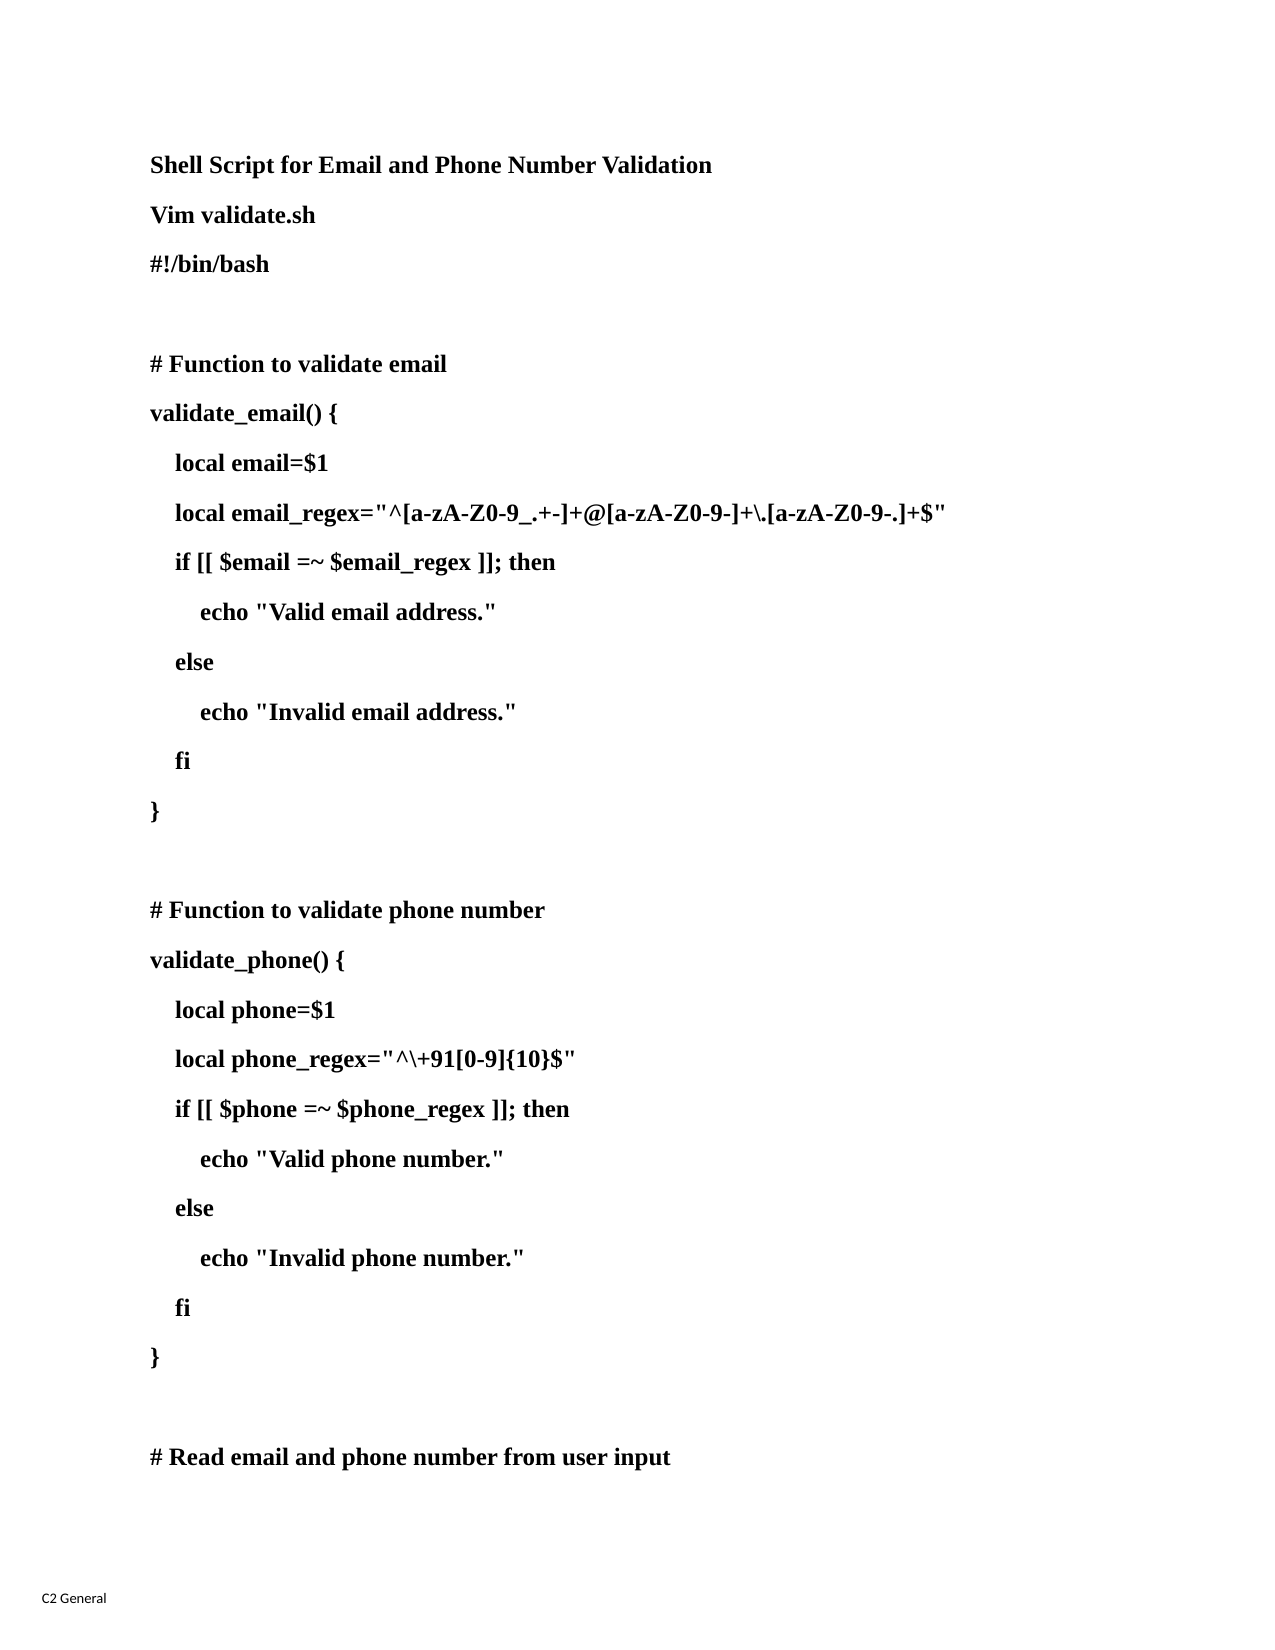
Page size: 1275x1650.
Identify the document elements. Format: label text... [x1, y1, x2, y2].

text echo "Invalid phone number." [150, 1243, 1125, 1272]
text local phone=$1 [150, 995, 1125, 1023]
text local email=$1 [150, 448, 1125, 477]
text if [[ $email =~ $email_regex ]]; then [150, 547, 1125, 576]
text echo "Valid phone number." [150, 1144, 1125, 1172]
text local email_regex="^[a-zA-Z0-9_.+-]+@[a-zA-Z0-9-]+\.[a-zA-Z0-9-.]+$" [150, 498, 1125, 527]
text if [[ $phone =~ $phone_regex ]]; then [150, 1094, 1125, 1123]
text echo "Valid email address." [150, 597, 1125, 626]
text else [150, 1193, 1125, 1222]
text fi [150, 1293, 1125, 1322]
text Shell Script for Email and Phone Number Validation [150, 150, 1125, 179]
text # Function to validate email [150, 349, 1125, 377]
text else [150, 647, 1125, 676]
text echo "Invalid email address." [150, 697, 1125, 725]
text local phone_regex="^\+91[0-9]{10}$" [150, 1044, 1125, 1073]
text #!/bin/bash [150, 249, 1125, 278]
text # Function to validate phone number [150, 895, 1125, 924]
text validate_phone() { [150, 945, 1125, 974]
text # Read email and phone number from user input [150, 1442, 1125, 1471]
text fi [150, 746, 1125, 775]
text validate_email() { [150, 398, 1125, 427]
text Vim validate.sh [150, 200, 1125, 228]
text } [150, 796, 1125, 825]
text } [150, 1342, 1125, 1371]
